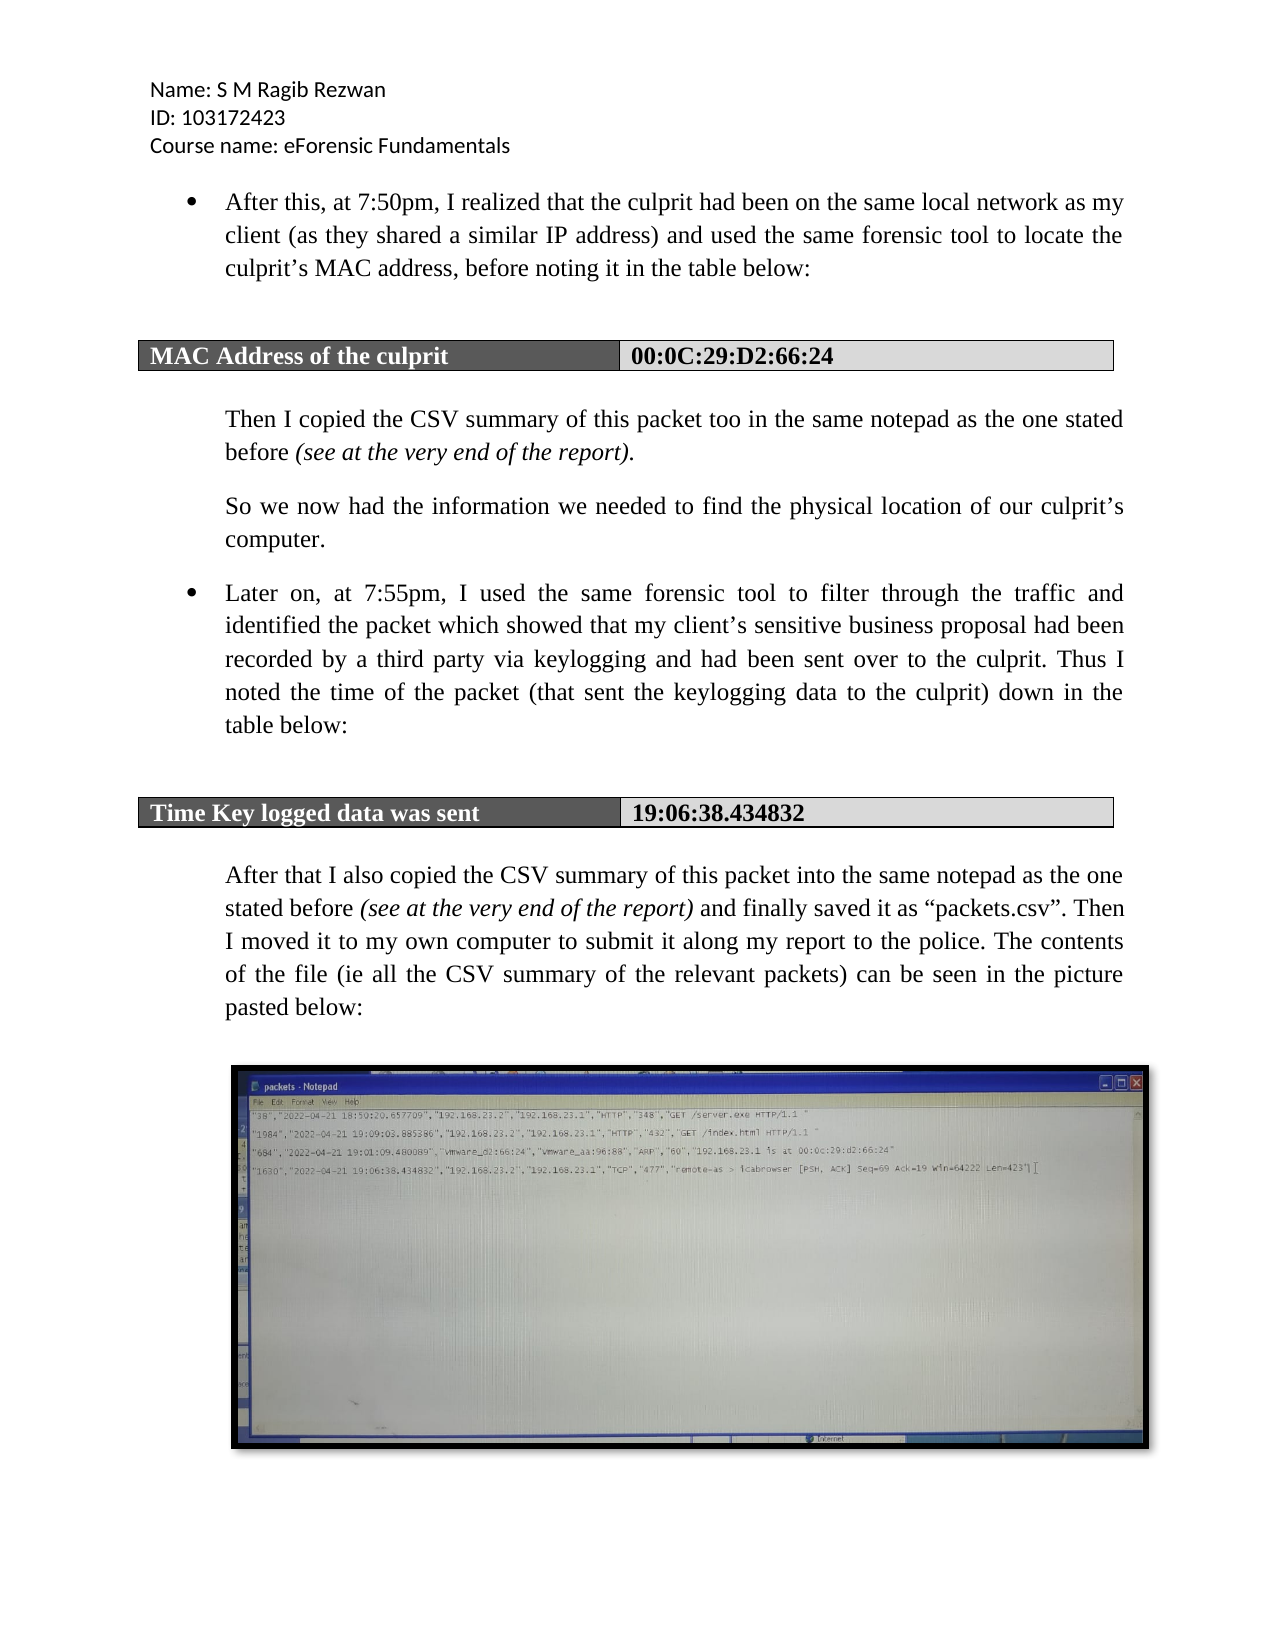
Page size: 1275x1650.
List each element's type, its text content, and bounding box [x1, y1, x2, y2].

list Later on, at 7:55pm, I used the same forensic tool to filter through the traffic and identified the packet which showed that my client’s sensitive business proposal had been recorded by a third party via keylogging and had been sent over to the culprit. Thus I noted the time of the packet (that sent the keylogging data to the culprit) down in the table below: [187, 578, 1125, 738]
list After that I also copied the CSV summary of this packet into the same notepad as the one stated before (see at the very end of the report) and finally saved it as “packets.csv”. Then I moved it to my own computer to submit it along my report to the police. The contents of the file (ie all the CSV summary of the relevant packets) can be seen in the picture pasted below: [225, 860, 1125, 1021]
text So we now had the information we needed to find the physical location of our culprit’s computer. [225, 491, 1125, 552]
picture [238, 1071, 1143, 1443]
list After this, at 7:50pm, I realized that the culprit had been on the same local network as my client (as they shared a similar IP address) and used the same forensic tool to locate the culprit’s MAC address, before noting it in the table below: [187, 187, 1125, 282]
table_header 19:06:38.434832 [621, 798, 1113, 826]
list Then I copied the CSV summary of this packet too in the same notepad as the one stated before (see at the very end of the report). [225, 404, 1125, 466]
table_header MAC Address of the culprit [139, 341, 619, 370]
table_header Time Key logged data was sent [139, 798, 620, 826]
table_header 00:0C:29:D2:66:24 [620, 341, 1113, 370]
